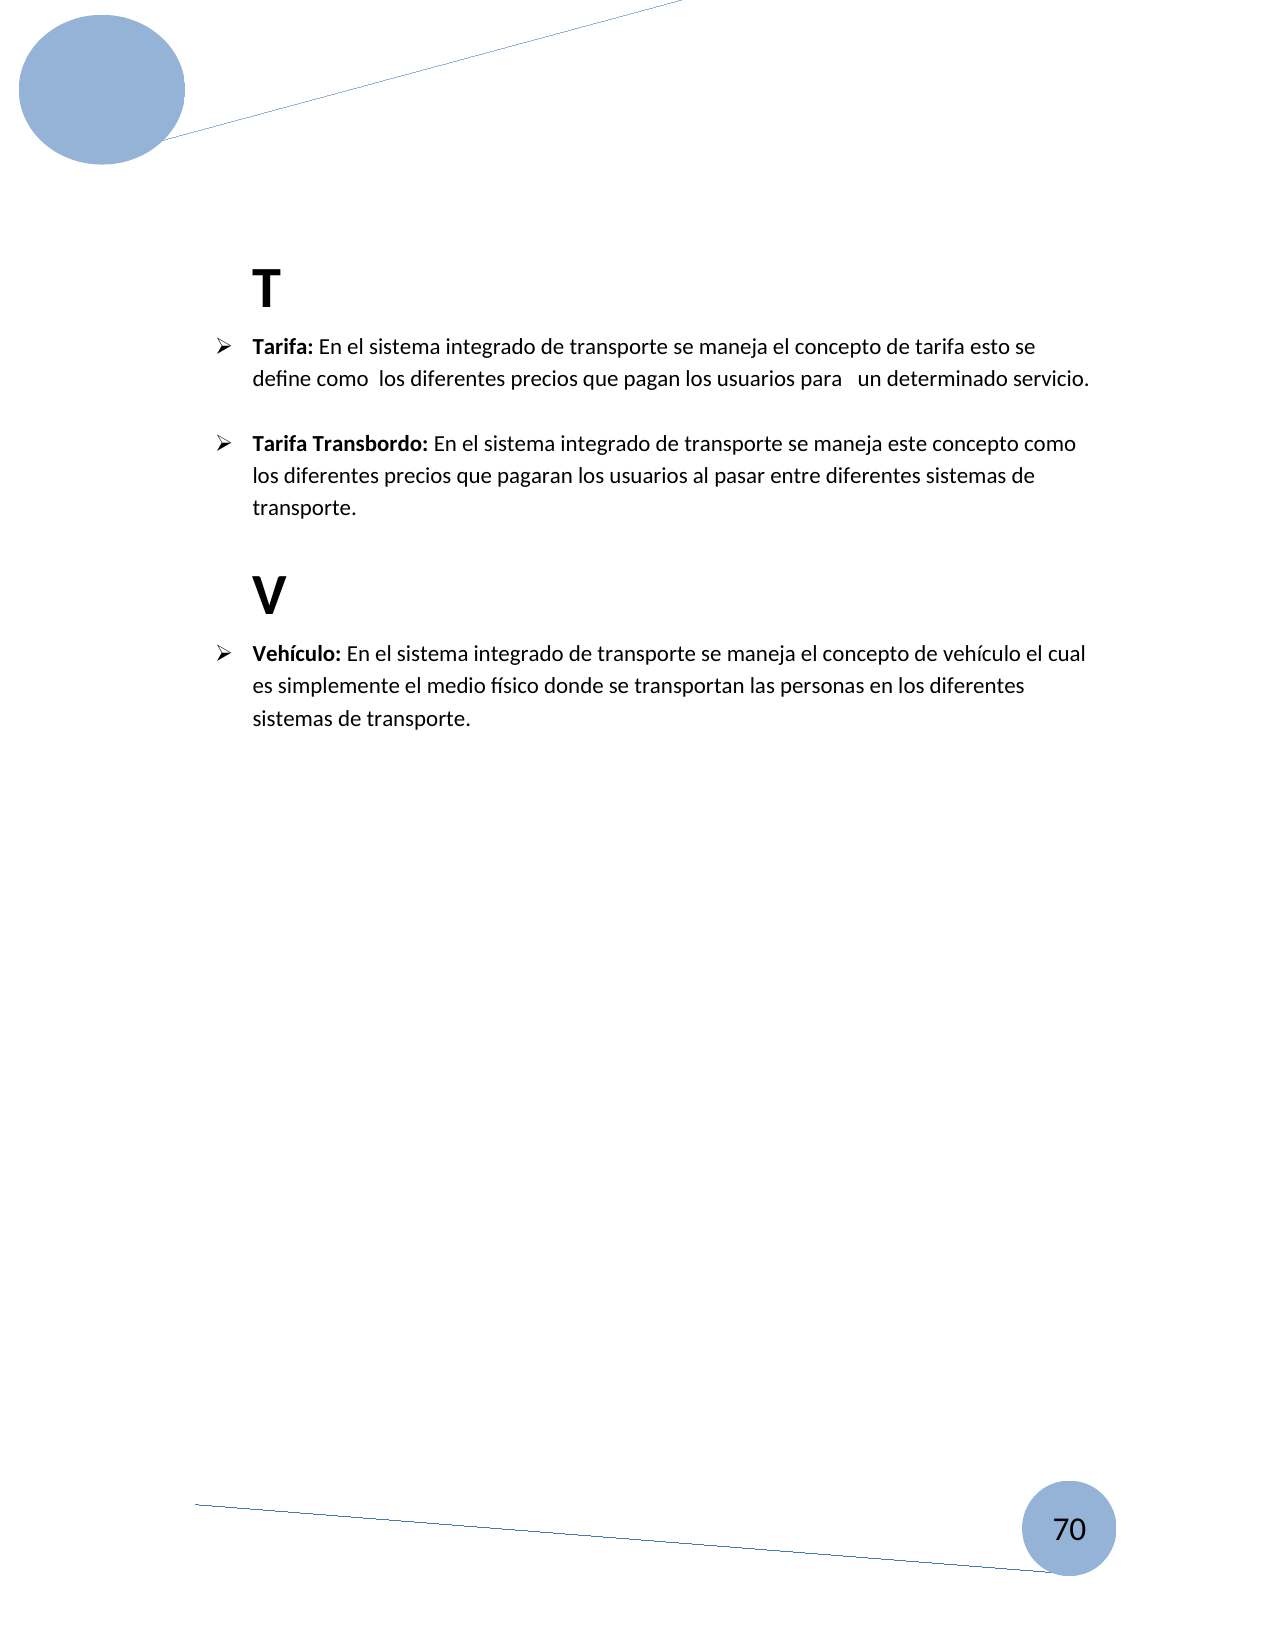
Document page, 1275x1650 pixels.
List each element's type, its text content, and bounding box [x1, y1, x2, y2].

list Vehículo: En el sistema integrado de transporte se maneja el concepto de vehículo el cual es simplemente el medio físico donde se transportan las personas en los diferentes sistemas de transporte. [215, 639, 1098, 732]
list Tarifa: En el sistema integrado de transporte se maneja el concepto de tarifa esto se define como los diferentes precios que pagan los usuarios para un determinado servicio. [215, 332, 1098, 392]
list T [252, 250, 1098, 322]
list V [252, 557, 1098, 629]
list Tarifa Transbordo: En el sistema integrado de transporte se maneja este concepto como los diferentes precios que pagaran los usuarios al pasar entre diferentes sistemas de transporte. [215, 429, 1098, 521]
